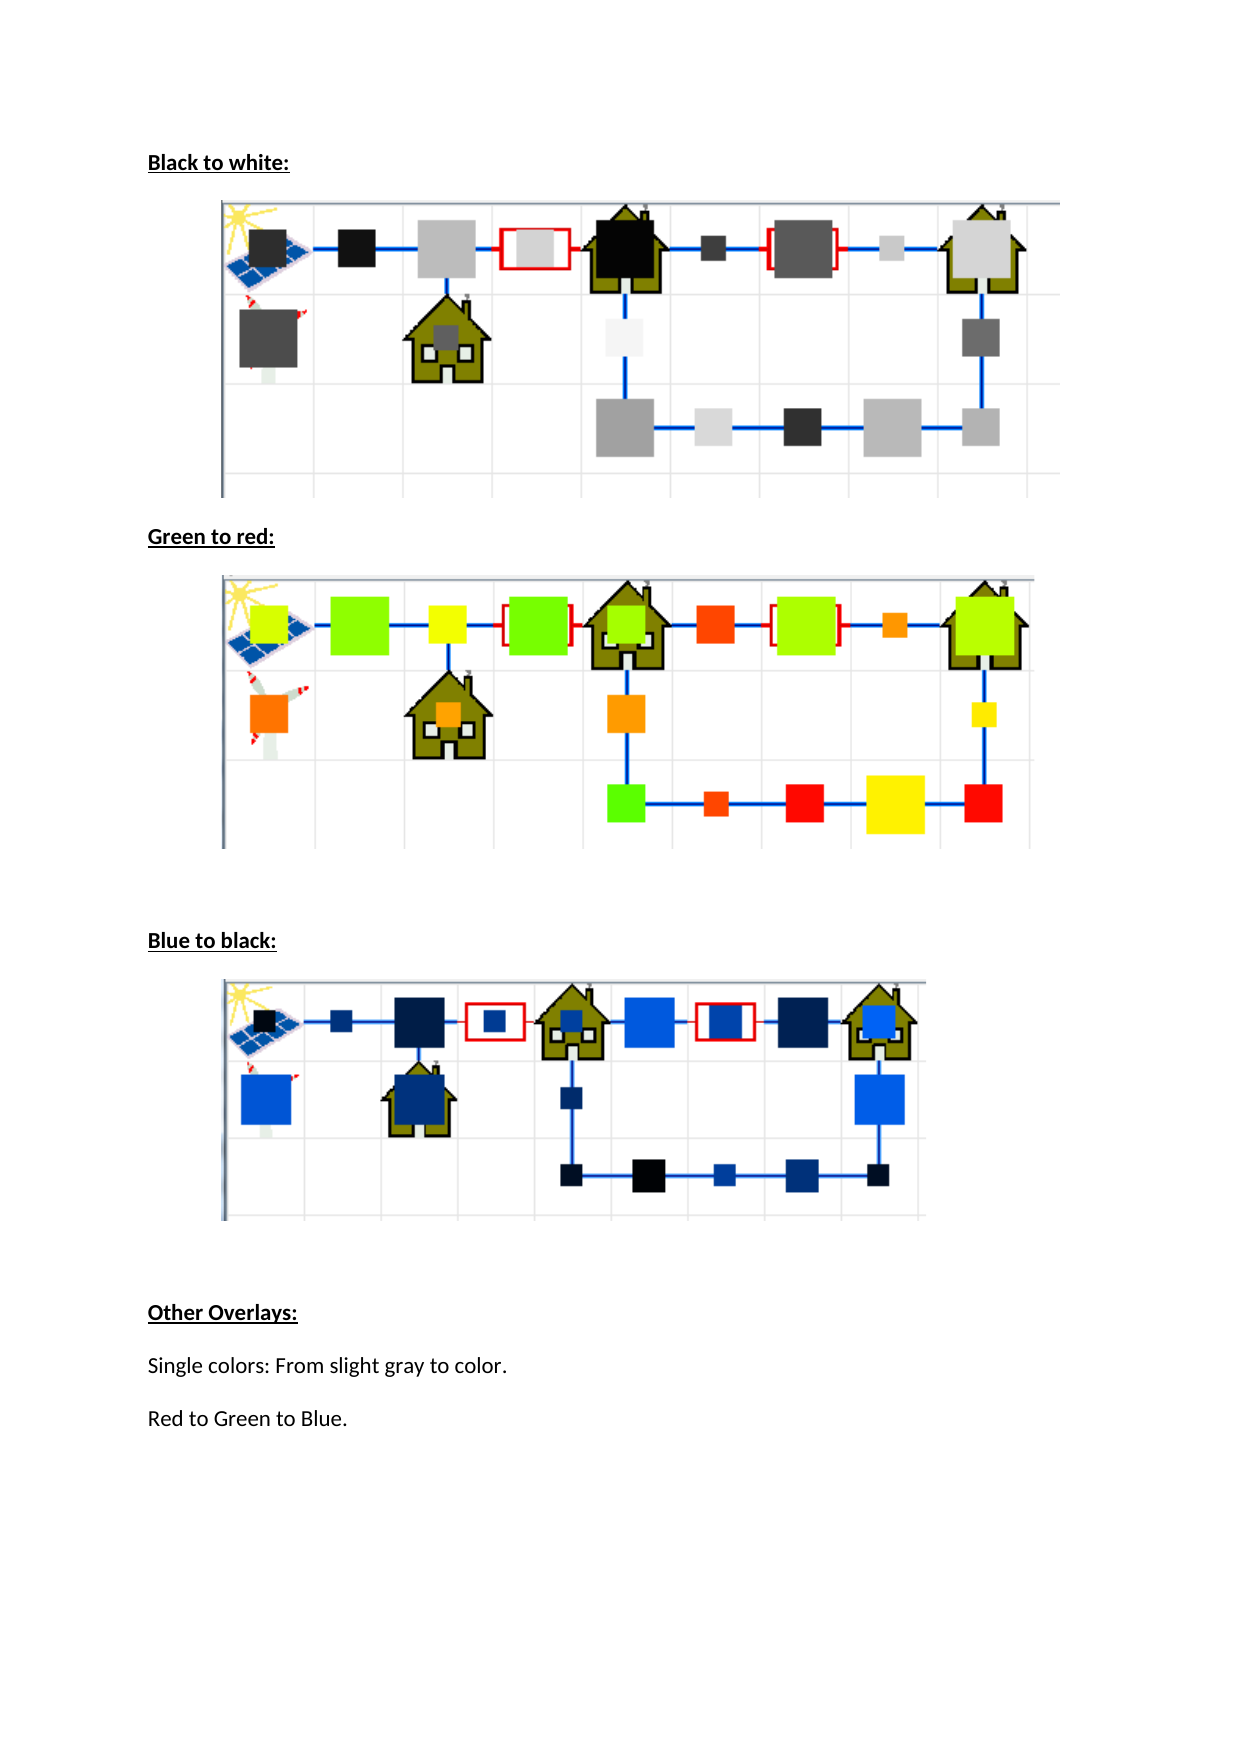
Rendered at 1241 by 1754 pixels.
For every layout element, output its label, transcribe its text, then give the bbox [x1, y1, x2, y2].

text Red to Green to Blue. [148, 1404, 1093, 1432]
picture [221, 575, 1035, 849]
picture [221, 979, 927, 1221]
text Green to red: [148, 522, 1093, 550]
text Black to white: [148, 148, 1093, 176]
text Single colors: From slight gray to color. [148, 1351, 1093, 1379]
text Blue to black: [148, 927, 1093, 955]
picture [221, 200, 1060, 498]
text Other Overlays: [148, 1298, 1093, 1326]
